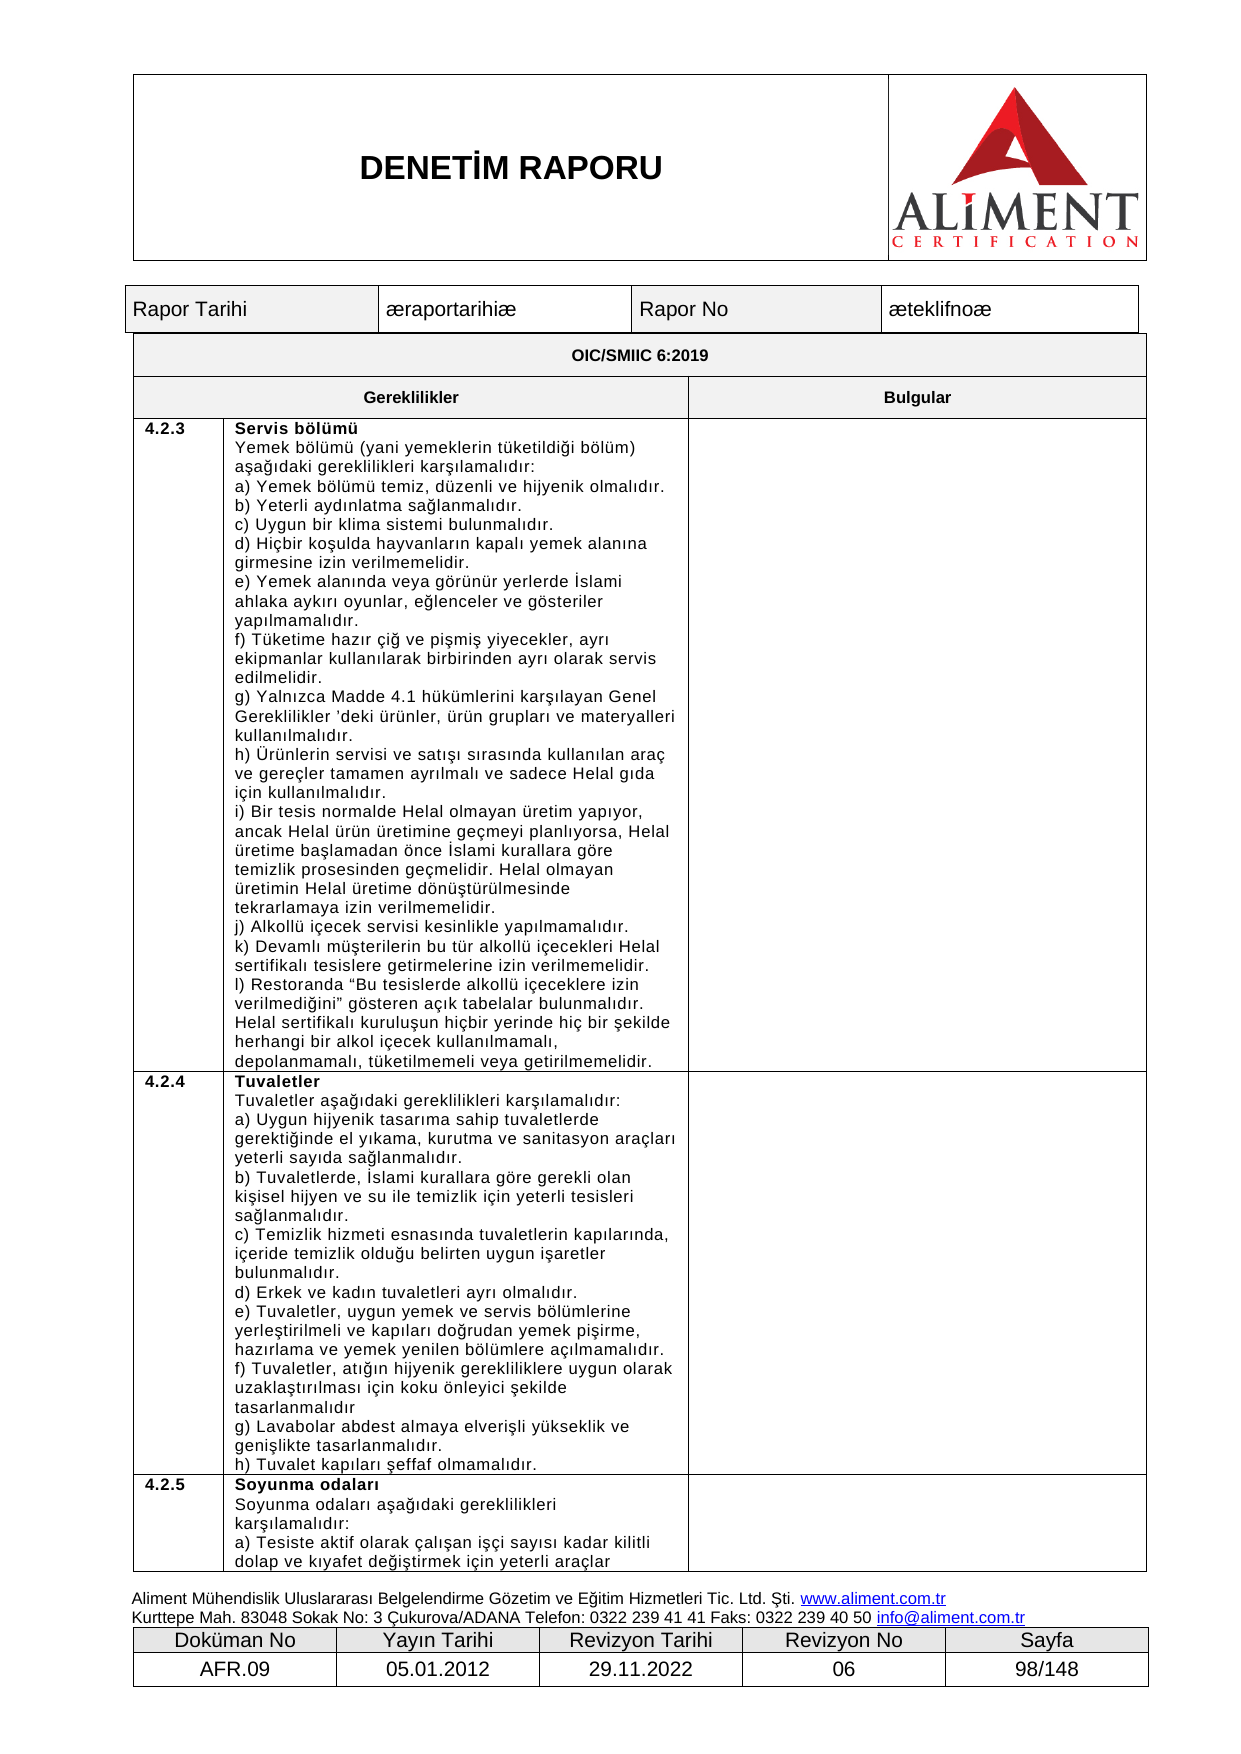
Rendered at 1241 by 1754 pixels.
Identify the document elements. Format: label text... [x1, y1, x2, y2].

table_cell Tuvaletler Tuvaletler aşağıdaki gereklilikleri karşılamalıdır: a) Uygun hijyenik tasarıma sahip tuvaletlerde gerektiğinde el yıkama, kurutma ve sanitasyon araçları yeterli sayıda sağlanmalıdır. b) Tuvaletlerde, İslami kurallara göre gerekli olan kişisel hijyen ve su ile temizlik için yeterli tesisleri sağlanmalıdır. c) Temizlik hizmeti esnasında tuvaletlerin kapılarında, içeride temizlik olduğu belirten uygun işaretler bulunmalıdır. d) Erkek ve kadın tuvaletleri ayrı olmalıdır. e) Tuvaletler, uygun yemek ve servis bölümlerine yerleştirilmeli ve kapıları doğrudan yemek pişirme, hazırlama ve yemek yenilen bölümlere açılmamalıdır. f) Tuvaletler, atığın hijyenik gerekliliklere uygun olarak uzaklaştırılması için koku önleyici şekilde tasarlanmalıdır g) Lavabolar abdest almaya elverişli yükseklik ve genişlikte tasarlanmalıdır. h) Tuvalet kapıları şeffaf olmamalıdır. [224, 1072, 688, 1474]
table_cell [689, 1475, 1146, 1571]
table_cell [689, 419, 1146, 1071]
table_cell Servis bölümü Yemek bölümü (yani yemeklerin tüketildiği bölüm) aşağıdaki gereklilikleri karşılamalıdır: a) Yemek bölümü temiz, düzenli ve hijyenik olmalıdır. b) Yeterli aydınlatma sağlanmalıdır. c) Uygun bir klima sistemi bulunmalıdır. d) Hiçbir koşulda hayvanların kapalı yemek alanına girmesine izin verilmemelidir. e) Yemek alanında veya görünür yerlerde İslami ahlaka aykırı oyunlar, eğlenceler ve gösteriler yapılmamalıdır. f) Tüketime hazır çiğ ve pişmiş yiyecekler, ayrı ekipmanlar kullanılarak birbirinden ayrı olarak servis edilmelidir. g) Yalnızca Madde 4.1 hükümlerini karşılayan Genel Gereklilikler ’deki ürünler, ürün grupları ve materyalleri kullanılmalıdır. h) Ürünlerin servisi ve satışı sırasında kullanılan araç ve gereçler tamamen ayrılmalı ve sadece Helal gıda için kullanılmalıdır. i) Bir tesis normalde Helal olmayan üretim yapıyor, ancak Helal ürün üretimine geçmeyi planlıyorsa, Helal üretime başlamadan önce İslami kurallara göre temizlik prosesinden geçmelidir. Helal olmayan üretimin Helal üretime dönüştürülmesinde tekrarlamaya izin verilmemelidir. j) Alkollü içecek servisi kesinlikle yapılmamalıdır. k) Devamlı müşterilerin bu tür alkollü içecekleri Helal sertifikalı tesislere getirmelerine izin verilmemelidir. l) Restoranda “Bu tesislerde alkollü içeceklere izin verilmediğini” gösteren açık tabelalar bulunmalıdır. Helal sertifikalı kuruluşun hiçbir yerinde hiç bir şekilde herhangi bir alkol içecek kullanılmamalı, depolanmamalı, tüketilmemeli veya getirilmemelidir. [224, 419, 688, 1071]
table_cell Gereklilikler [134, 377, 688, 418]
picture [888, 79, 1142, 255]
table_cell 4.2.5 [134, 1475, 223, 1571]
table_cell 4.2.3 [134, 419, 223, 1071]
table_cell [689, 1072, 1146, 1474]
table_cell 4.2.4 [134, 1072, 223, 1474]
table_cell Bulgular [689, 377, 1146, 418]
table_header OIC/SMIIC 6:2019 [134, 334, 1146, 376]
